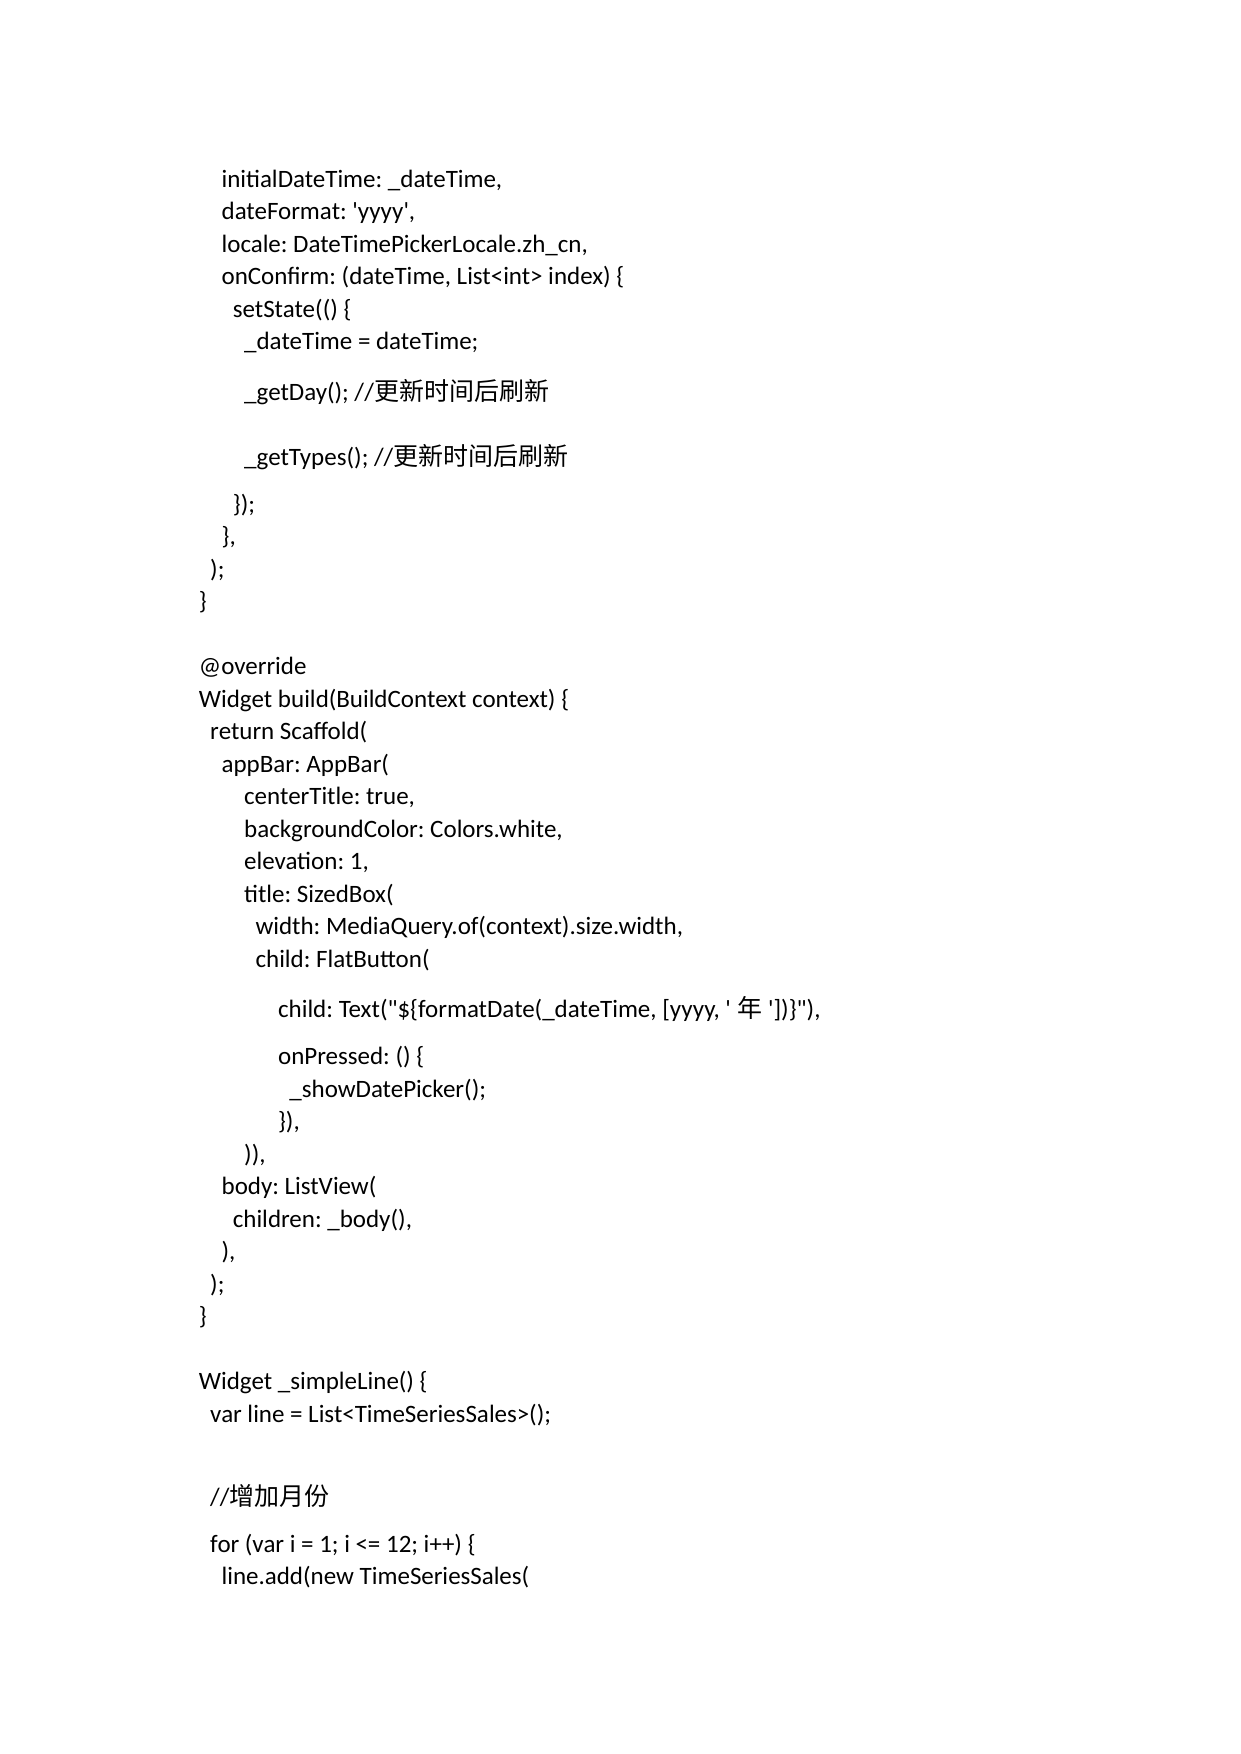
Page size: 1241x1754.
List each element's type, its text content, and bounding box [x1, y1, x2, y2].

text )), [187, 1137, 1053, 1169]
text body: ListView( [187, 1169, 1053, 1202]
text ), [187, 1234, 1053, 1267]
text line.add(new TimeSeriesSales( [187, 1559, 1053, 1592]
text title: SizedBox( [187, 877, 1053, 909]
text for (var i = 1; i <= 12; i++) { [187, 1527, 1053, 1559]
text @override [187, 649, 1053, 682]
text } [187, 1299, 1053, 1332]
text child: FlatButton( [187, 942, 1053, 974]
text locale: DateTimePickerLocale.zh_cn, [187, 227, 1053, 259]
text onConfirm: (dateTime, List<int> index) { [187, 259, 1053, 292]
text ); [187, 1267, 1053, 1299]
text var line = List<TimeSeriesSales>(); [187, 1397, 1053, 1429]
text ); [187, 552, 1053, 584]
text children: _body(), [187, 1202, 1053, 1234]
text dateFormat: 'yyyy', [187, 194, 1053, 227]
text child: Text("${formatDate(_dateTime, [yyyy, ' 年 '])}"), [187, 974, 1053, 1039]
text //增加月份 [187, 1462, 1053, 1527]
text }); [187, 487, 1053, 519]
text _showDatePicker(); [187, 1072, 1053, 1104]
text Widget build(BuildContext context) { [187, 682, 1053, 714]
text return Scaffold( [187, 714, 1053, 747]
text } [187, 584, 1053, 617]
text initialDateTime: _dateTime, [187, 162, 1053, 194]
text Widget _simpleLine() { [187, 1364, 1053, 1397]
text }, [187, 519, 1053, 552]
text _getDay(); //更新时间后刷新 [187, 357, 1053, 422]
text centerTitle: true, [187, 779, 1053, 812]
text _getTypes(); //更新时间后刷新 [187, 422, 1053, 487]
text elevation: 1, [187, 844, 1053, 877]
text setState(() { [187, 292, 1053, 324]
text onPressed: () { [187, 1039, 1053, 1072]
text width: MediaQuery.of(context).size.width, [187, 909, 1053, 942]
text }), [187, 1104, 1053, 1137]
text backgroundColor: Colors.white, [187, 812, 1053, 844]
text appBar: AppBar( [187, 747, 1053, 779]
text _dateTime = dateTime; [187, 324, 1053, 357]
